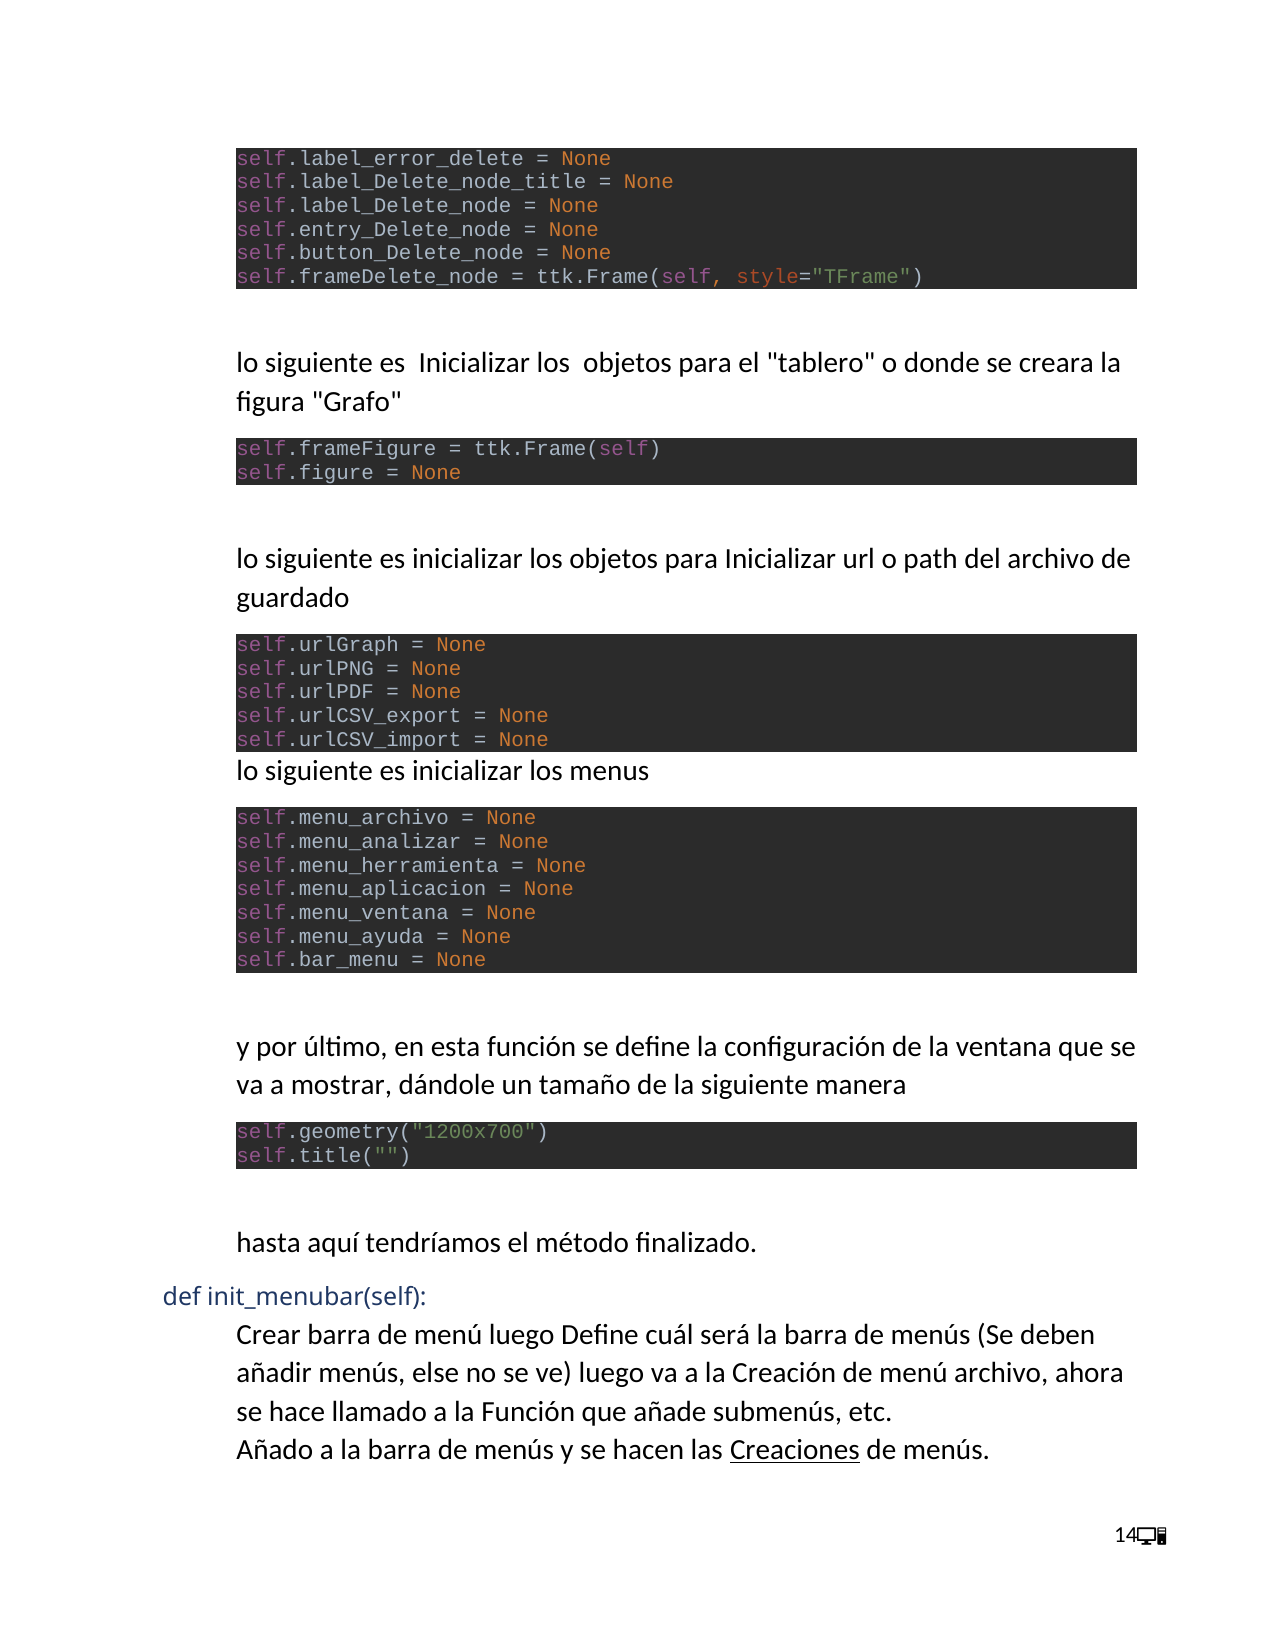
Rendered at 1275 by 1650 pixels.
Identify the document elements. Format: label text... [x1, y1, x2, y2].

text self.menu_archivo = None self.menu_analizar = None self.menu_herramienta = None self.menu_aplicacion = None self.menu_ventana = None self.menu_ayuda = None self.bar_menu = None [236, 807, 1137, 973]
text self.urlGraph = None self.urlPNG = None self.urlPDF = None self.urlCSV_export = None self.urlCSV_import = None [236, 634, 1137, 752]
text y por último, en esta función se define la configuración de la ventana que se va a mostrar, dándole un tamaño de la siguiente manera [236, 1028, 1137, 1102]
picture [1137, 1521, 1167, 1551]
text self.label_error_delete = None self.label_Delete_node_title = None self.label_Delete_node = None self.entry_Delete_node = None self.button_Delete_node = None self.frameDelete_node = ttk.Frame(self, style="TFrame") [236, 148, 1137, 289]
subtitle def init_menubar(self): [162, 1279, 1137, 1313]
text hasta aquí tendríamos el método finalizado. [236, 1224, 1137, 1259]
text self.frameFigure = ttk.Frame(self) self.figure = None [236, 438, 1137, 485]
text lo siguiente es inicializar los menus [236, 752, 1137, 788]
text lo siguiente es Inicializar los objetos para el "tablero" o donde se creara la figura "Grafo" [236, 344, 1137, 419]
text lo siguiente es inicializar los objetos para Inicializar url o path del archivo de guardado [236, 541, 1137, 614]
text Crear barra de menú luego Define cuál será la barra de menús (Se deben añadir menús, else no se ve) luego va a la Creación de menú archivo, ahora se hace llamado a la Función que añade submenús, etc. Añado a la barra de menús y se hacen las Creaciones de menús. [236, 1316, 1137, 1467]
text self.geometry("1200x700") self.title("") [236, 1122, 1137, 1169]
